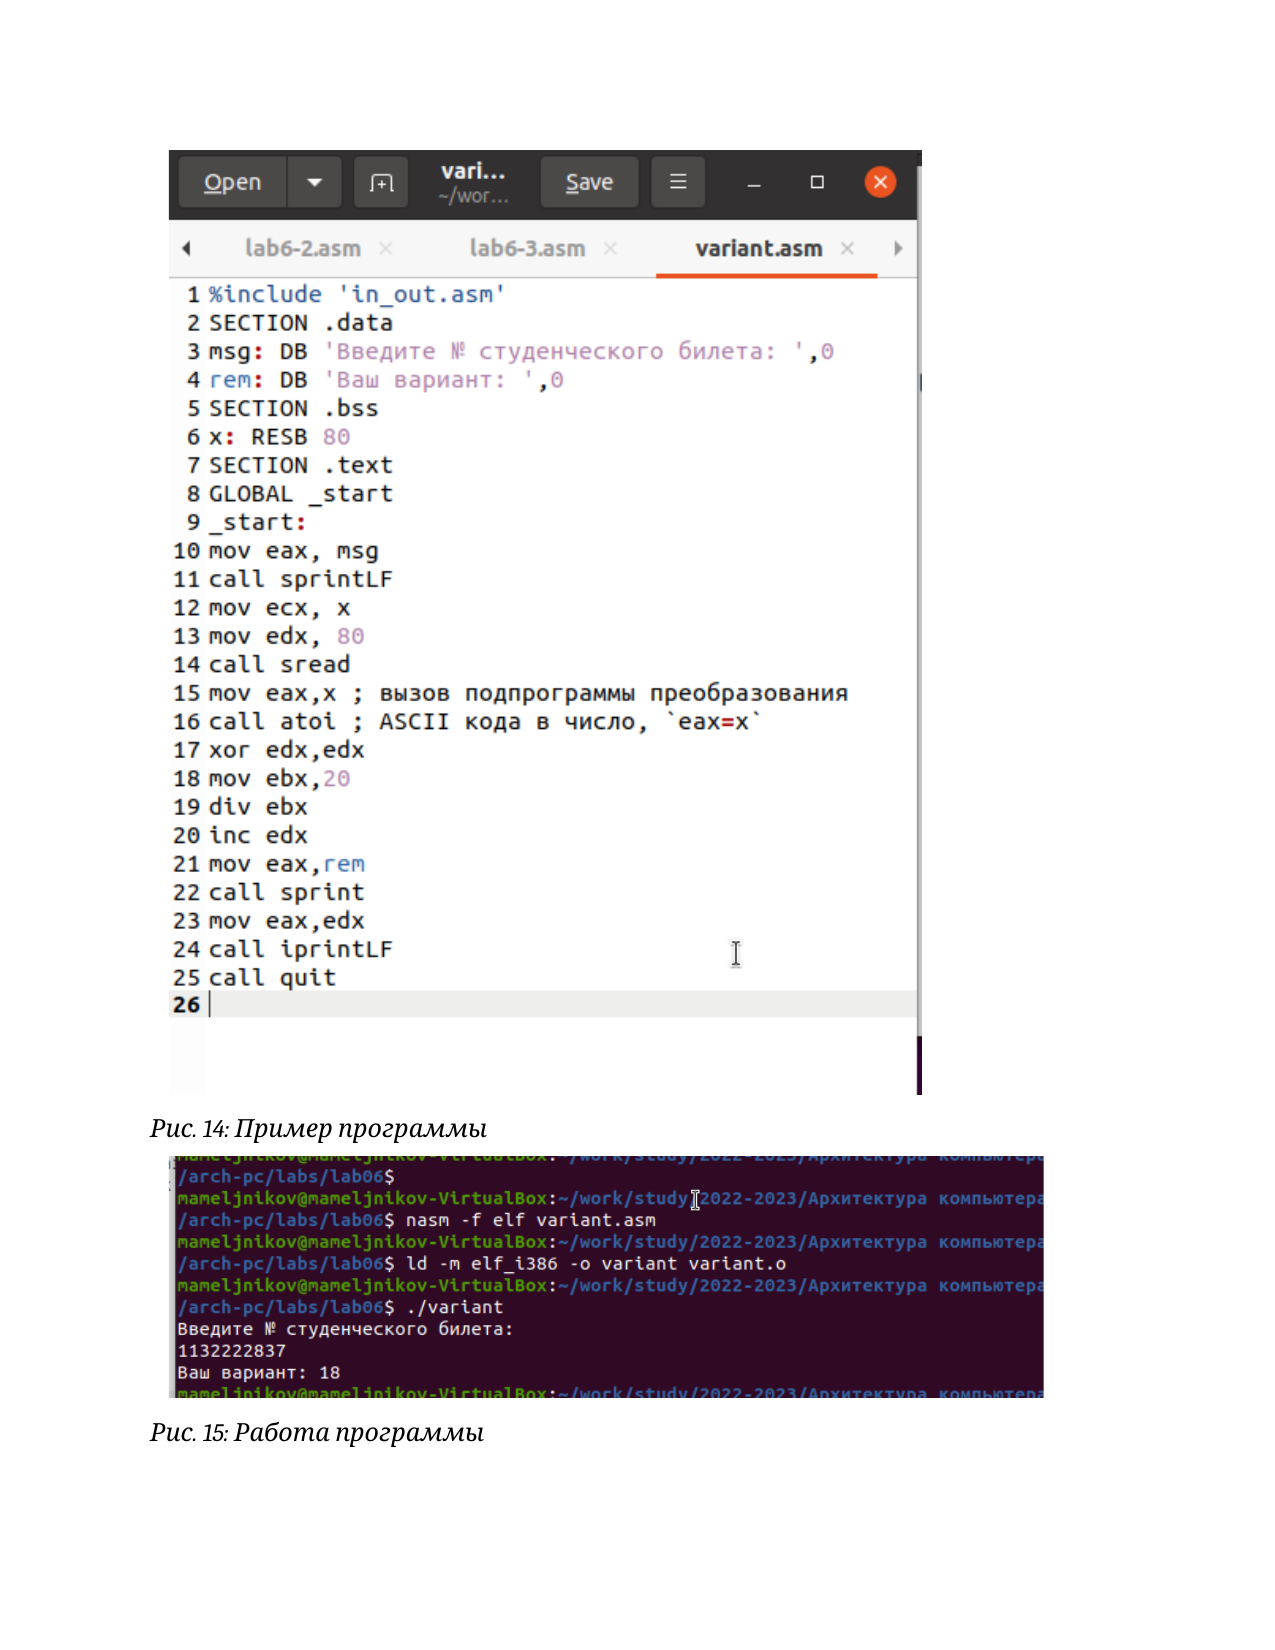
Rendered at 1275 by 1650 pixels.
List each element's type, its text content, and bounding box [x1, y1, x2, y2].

text Рис. 15: Работа программы [150, 1418, 1125, 1447]
text Рис. 14: Пример программы [150, 1115, 1125, 1144]
picture [168, 1156, 1044, 1398]
picture [168, 150, 922, 1095]
